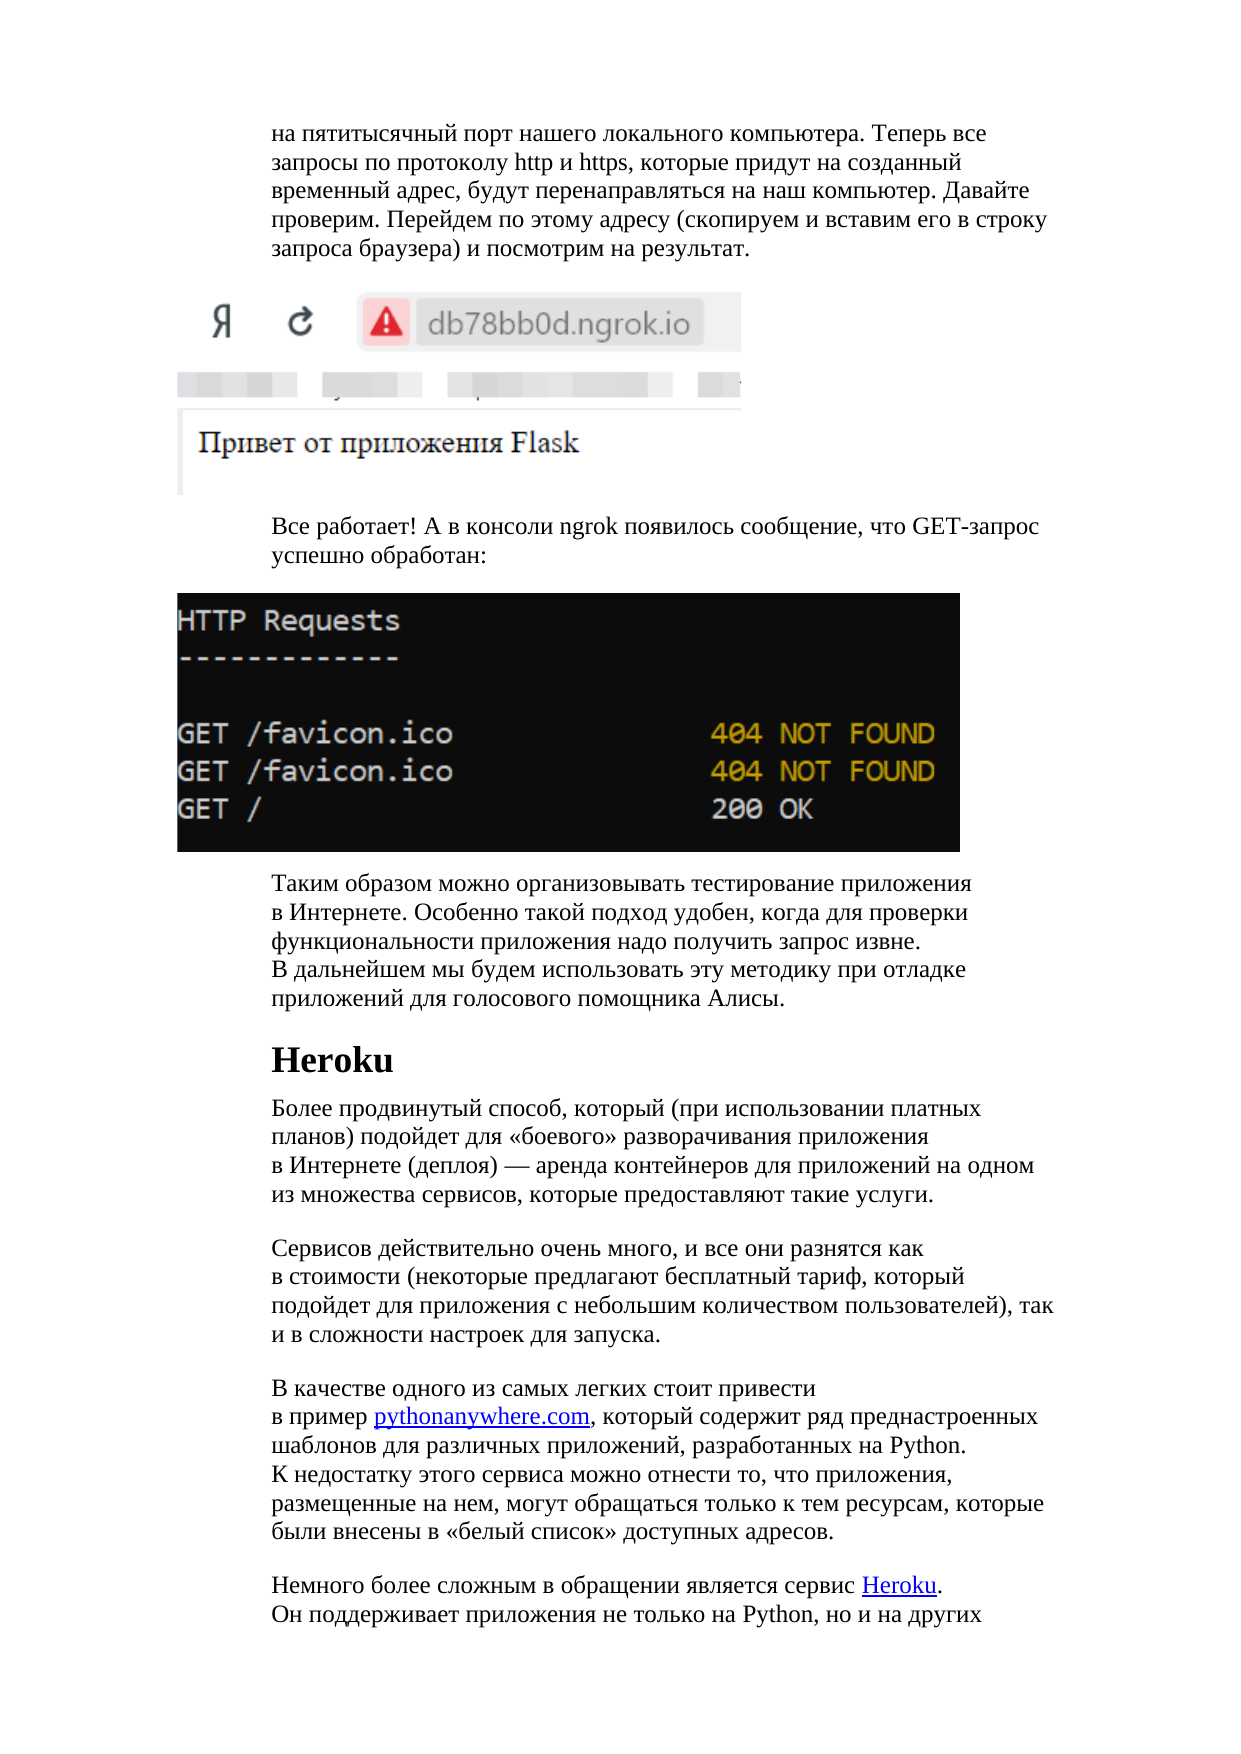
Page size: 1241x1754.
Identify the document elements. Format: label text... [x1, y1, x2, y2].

picture [177, 593, 960, 852]
text Таким образом можно организовывать тестирование приложения в Интернете. Особенно такой подход удобен, когда для проверки функциональности приложения надо получить запрос извне. В дальнейшем мы будем использовать эту методику при отладке приложений для голосового помощника Алисы. [271, 868, 1058, 1012]
text Heroku [271, 1037, 1058, 1080]
text В качестве одного из самых легких стоит привести в пример pythonanywhere.com, который содержит ряд преднастроенных шаблонов для различных приложений, разработанных на Python. К недостатку этого сервиса можно отнести то, что приложения, размещенные на нем, могут обращаться только к тем ресурсам, которые были внесены в «белый список» доступных адресов. [271, 1373, 1058, 1545]
text Все работает! А в консоли ngrok появилось сообщение, что GET-запрос успешно обработан: [271, 511, 1058, 569]
picture [177, 286, 742, 495]
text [271, 118, 1058, 262]
text Более продвинутый способ, который (при использовании платных планов) подойдет для «боевого» разворачивания приложения в Интернете (деплоя) — аренда контейнеров для приложений на одном из множества сервисов, которые предоставляют такие услуги. [271, 1093, 1058, 1208]
text Сервисов действительно очень много, и все они разнятся как в стоимости (некоторые предлагают бесплатный тариф, который подойдет для приложения с небольшим количеством пользователей), так и в сложности настроек для запуска. [271, 1233, 1058, 1348]
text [271, 1570, 1058, 1628]
